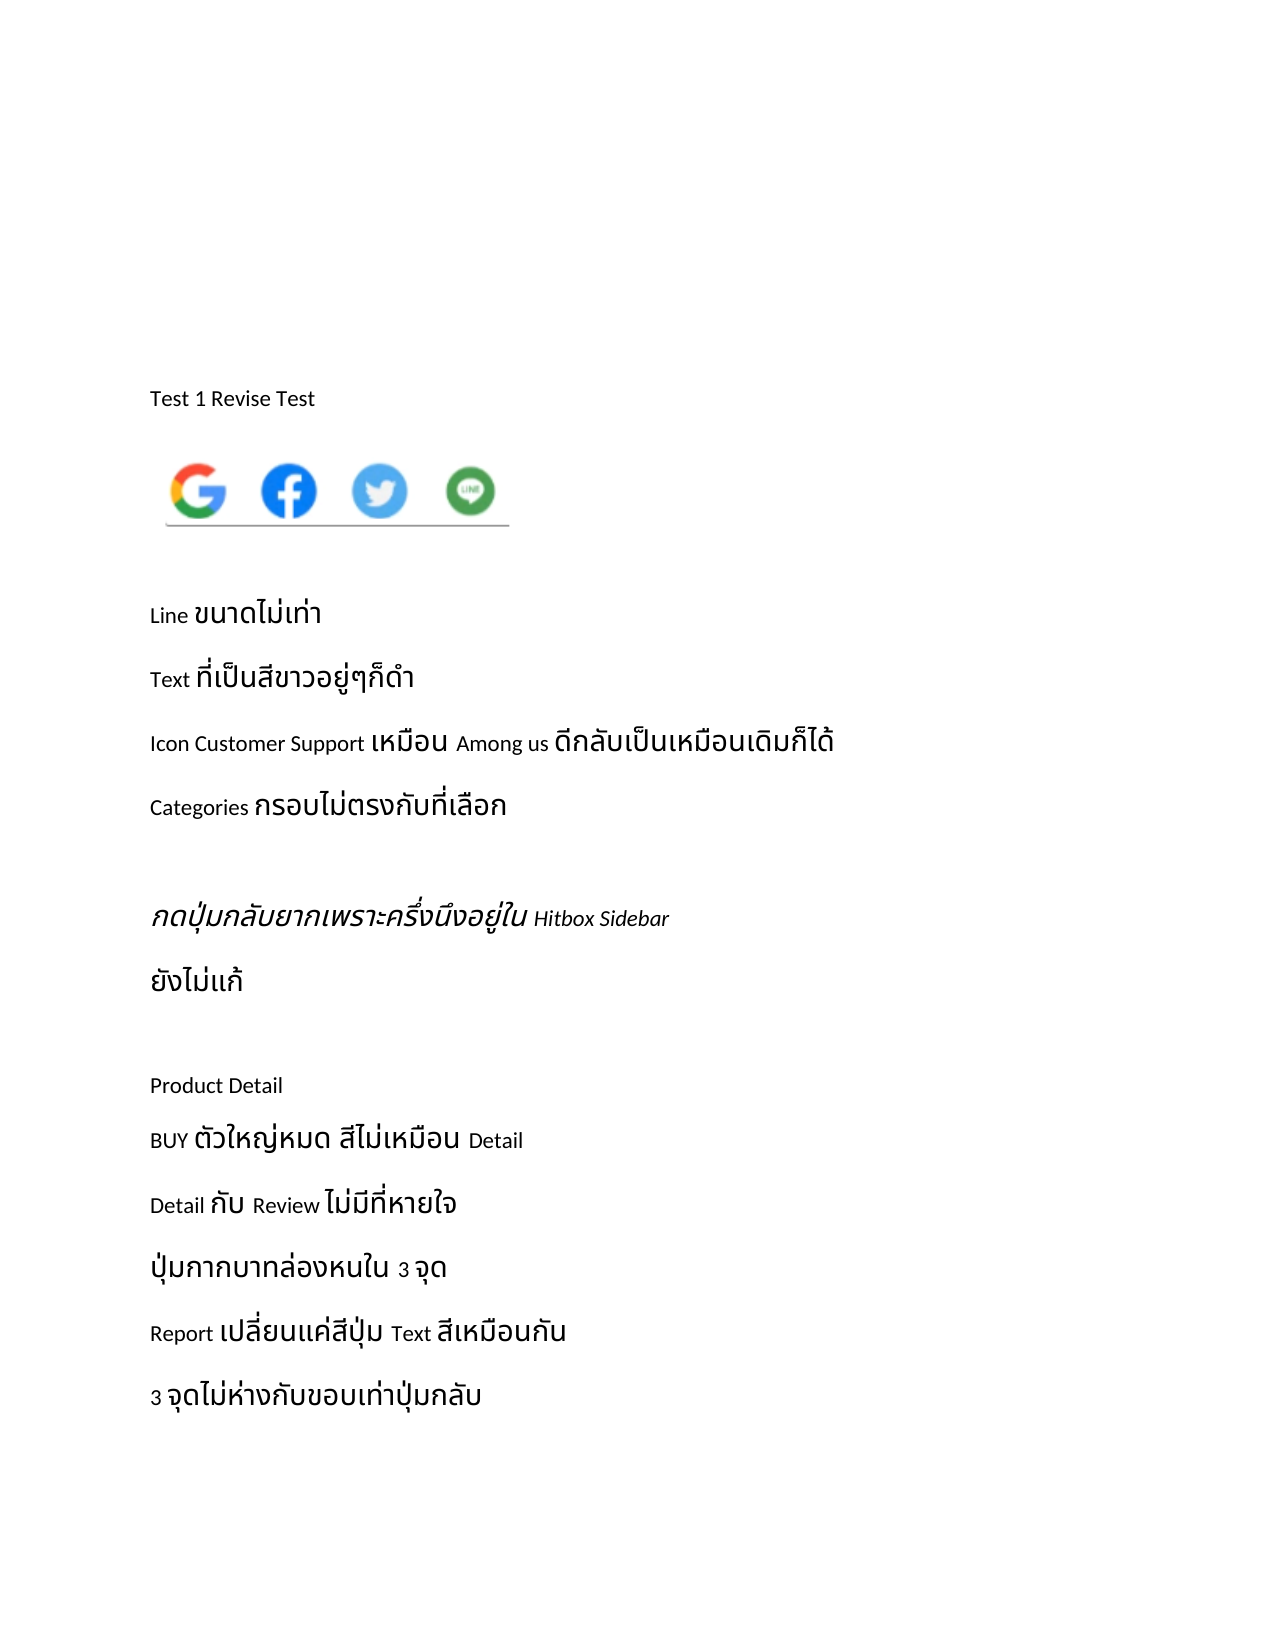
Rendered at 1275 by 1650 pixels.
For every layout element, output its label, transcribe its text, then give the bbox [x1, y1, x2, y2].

text Line ขนาดไม่เท่า [150, 592, 1125, 636]
text 3 จุดไม่ห่างกับขอบเท่าปุ่มกลับ [150, 1374, 1125, 1419]
text Icon Customer Support เหมือน Among us ดีกลับเป็นเหมือนเดิมก็ได้ [150, 721, 1125, 765]
text Product Detail [150, 1071, 1125, 1099]
text Text ที่เป็นสีขาวอยู่ๆก็ดำ [150, 656, 1125, 701]
text Categories กรอบไม่ตรงกับที่เลือก [150, 785, 1125, 829]
picture [150, 431, 510, 574]
text ยังไม่แก้ [150, 960, 1125, 1004]
text Report เปลี่ยนแค่สีปุ่ม Text สีเหมือนกัน [150, 1310, 1125, 1354]
text ปุ่มกากบาทล่องหนใน 3 จุด [150, 1246, 1125, 1290]
text Detail กับ Review ไม่มีที่หายใจ [150, 1182, 1125, 1226]
text Test 1 Revise Test [150, 384, 1125, 412]
text BUY ตัวใหญ่หมด สีไม่เหมือน Detail [150, 1118, 1125, 1162]
text กดปุ่มกลับยากเพราะครึ่งนึงอยู่ใน Hitbox Sidebar [150, 896, 1125, 940]
